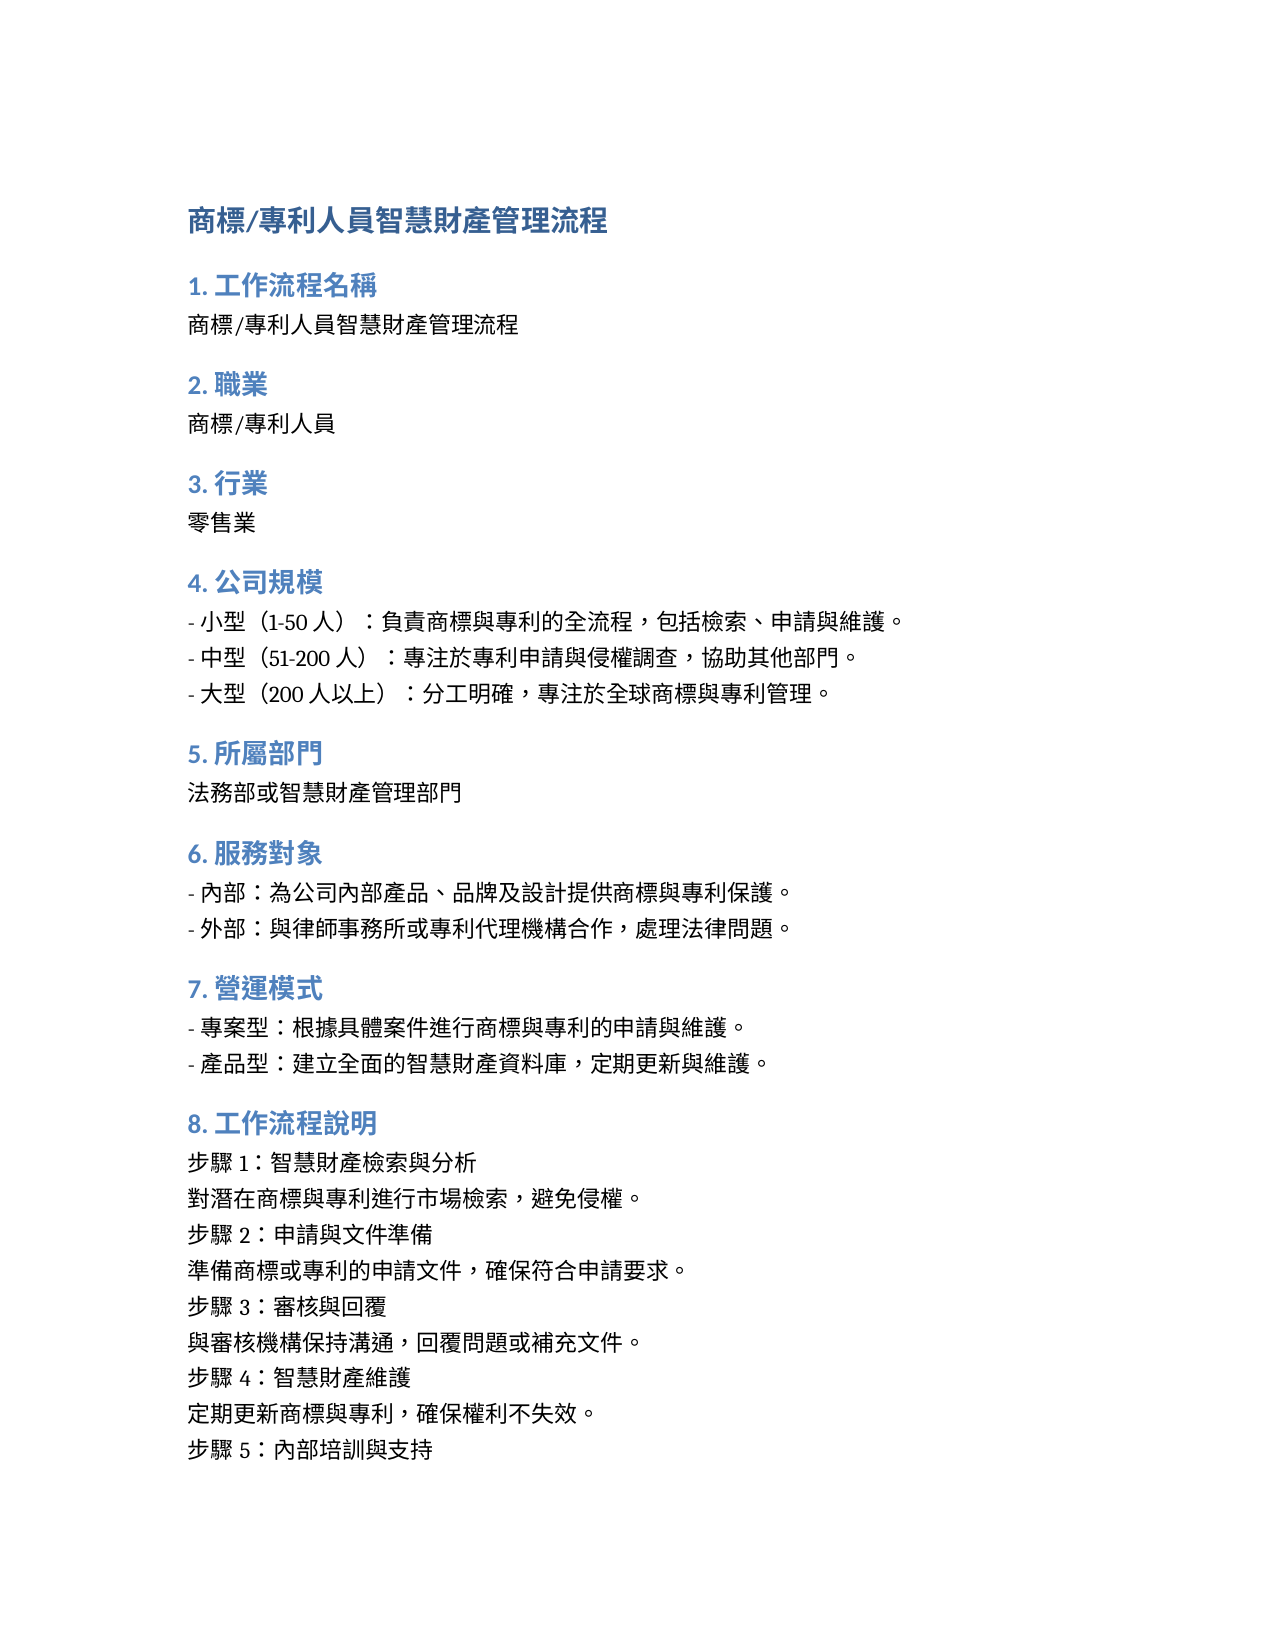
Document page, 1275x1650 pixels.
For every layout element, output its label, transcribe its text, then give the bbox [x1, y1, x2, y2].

subtitle 6. 服務對象 [187, 834, 1087, 871]
text 商標/專利人員 [187, 408, 1087, 439]
subtitle 4. 公司規模 [187, 564, 1087, 601]
subtitle 1. 工作流程名稱 [187, 266, 1087, 303]
subtitle 7. 營運模式 [187, 969, 1087, 1006]
text - 專案型：根據具體案件進行商標與專利的申請與維護。 - 產品型：建立全面的智慧財產資料庫，定期更新與維護。 [187, 1012, 1087, 1079]
subtitle 商標/專利人員智慧財產管理流程 [187, 200, 1087, 240]
subtitle 5. 所屬部門 [187, 735, 1087, 772]
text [187, 1147, 1087, 1466]
subtitle 3. 行業 [187, 465, 1087, 502]
subtitle 8. 工作流程說明 [187, 1104, 1087, 1141]
text - 小型（1-50人）：負責商標與專利的全流程，包括檢索、申請與維護。 - 中型（51-200人）：專注於專利申請與侵權調查，協助其他部門。 - 大型（200人以上）：分工明確，專注於全球商標與專利管理。 [187, 606, 1087, 709]
text 零售業 [187, 507, 1087, 538]
text - 內部：為公司內部產品、品牌及設計提供商標與專利保護。 - 外部：與律師事務所或專利代理機構合作，處理法律問題。 [187, 877, 1087, 944]
subtitle 2. 職業 [187, 366, 1087, 402]
text 法務部或智慧財產管理部門 [187, 777, 1087, 809]
text 商標/專利人員智慧財產管理流程 [187, 309, 1087, 340]
